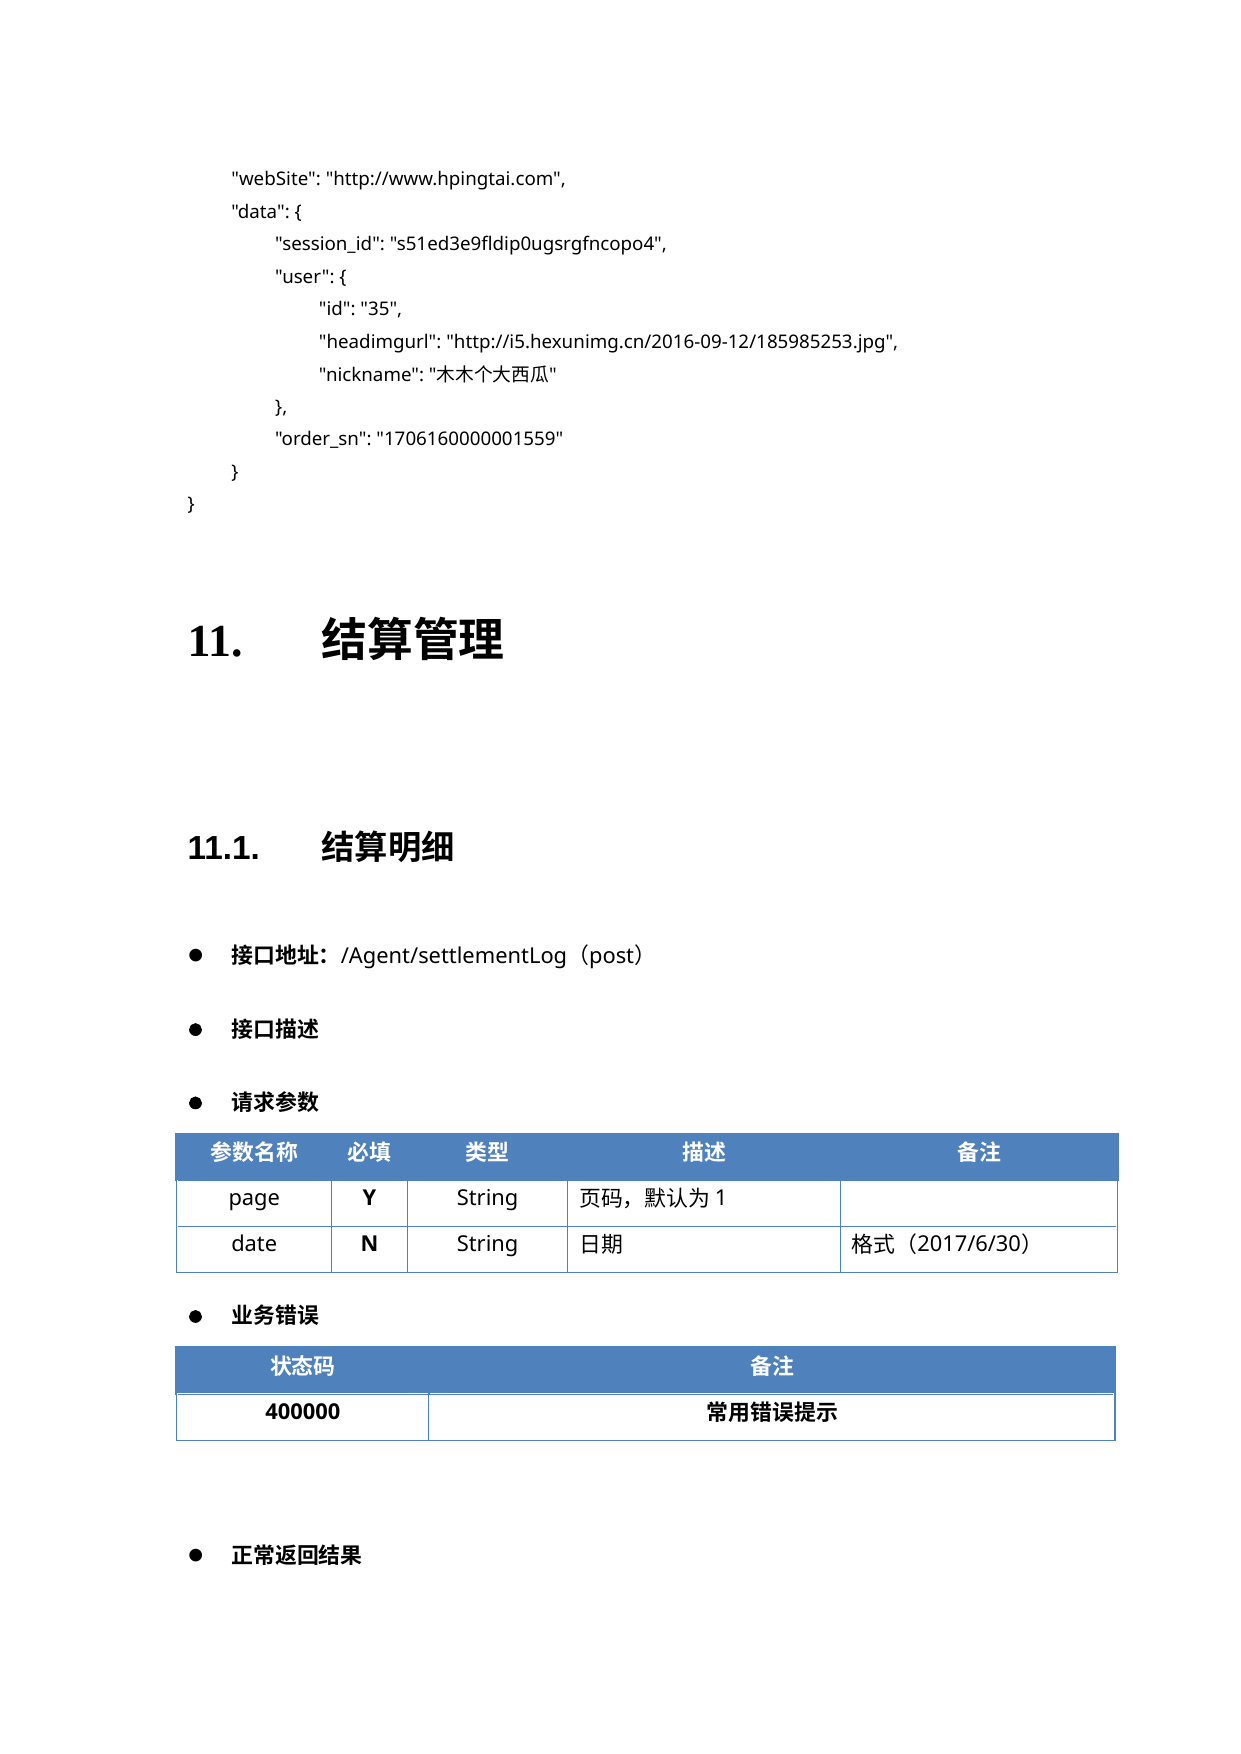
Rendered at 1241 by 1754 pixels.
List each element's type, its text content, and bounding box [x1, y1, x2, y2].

table_cell 常用错误提示 [429, 1394, 1114, 1439]
text "data": { [187, 194, 1053, 227]
table_header 必填 [333, 1135, 406, 1180]
table_cell 400000 [177, 1395, 428, 1439]
subtitle 结算明细 [187, 812, 1053, 877]
text "user": { [187, 259, 1053, 292]
table_header 备注 [841, 1135, 1116, 1180]
text "nickname": "木木个大西瓜" [187, 357, 1053, 389]
list 接口地址：/Agent/settlementLog（post） [187, 938, 1053, 970]
text "session_id": "s51ed3e9fldip0ugsrgfncopo4", [187, 227, 1053, 259]
table_cell Y [332, 1181, 407, 1226]
list 请求参数 [187, 1084, 1053, 1117]
table_cell String [408, 1227, 567, 1272]
text "order_sn": "1706160000001559" [187, 422, 1053, 454]
table_header 备注 [430, 1349, 1114, 1393]
text "id": "35", [187, 292, 1053, 324]
text "headimgurl": "http://i5.hexunimg.cn/2016-09-12/185985253.jpg", [187, 324, 1053, 357]
list 正常返回结果 [187, 1538, 1053, 1571]
text }, [187, 389, 1053, 422]
table_header 参数名称 [177, 1135, 331, 1180]
text "webSite": "http://www.hpingtai.com", [187, 162, 1053, 194]
subtitle 结算管理 [187, 587, 1053, 685]
table_cell 页码，默认为1 [568, 1181, 840, 1226]
table_cell [841, 1181, 1117, 1226]
table_cell 日期 [568, 1227, 840, 1272]
table_header 状态码 [177, 1349, 428, 1393]
list 业务错误 [187, 1298, 1053, 1331]
text } [187, 487, 1053, 519]
table_header 类型 [408, 1135, 567, 1180]
table_cell page [177, 1181, 331, 1226]
table_cell 格式（2017/6/30） [841, 1226, 1117, 1272]
table_header 描述 [569, 1135, 839, 1180]
table_cell N [332, 1227, 407, 1272]
list 接口描述 [187, 1011, 1053, 1044]
text } [187, 454, 1053, 487]
table_cell date [177, 1227, 331, 1272]
table_cell String [408, 1181, 567, 1226]
